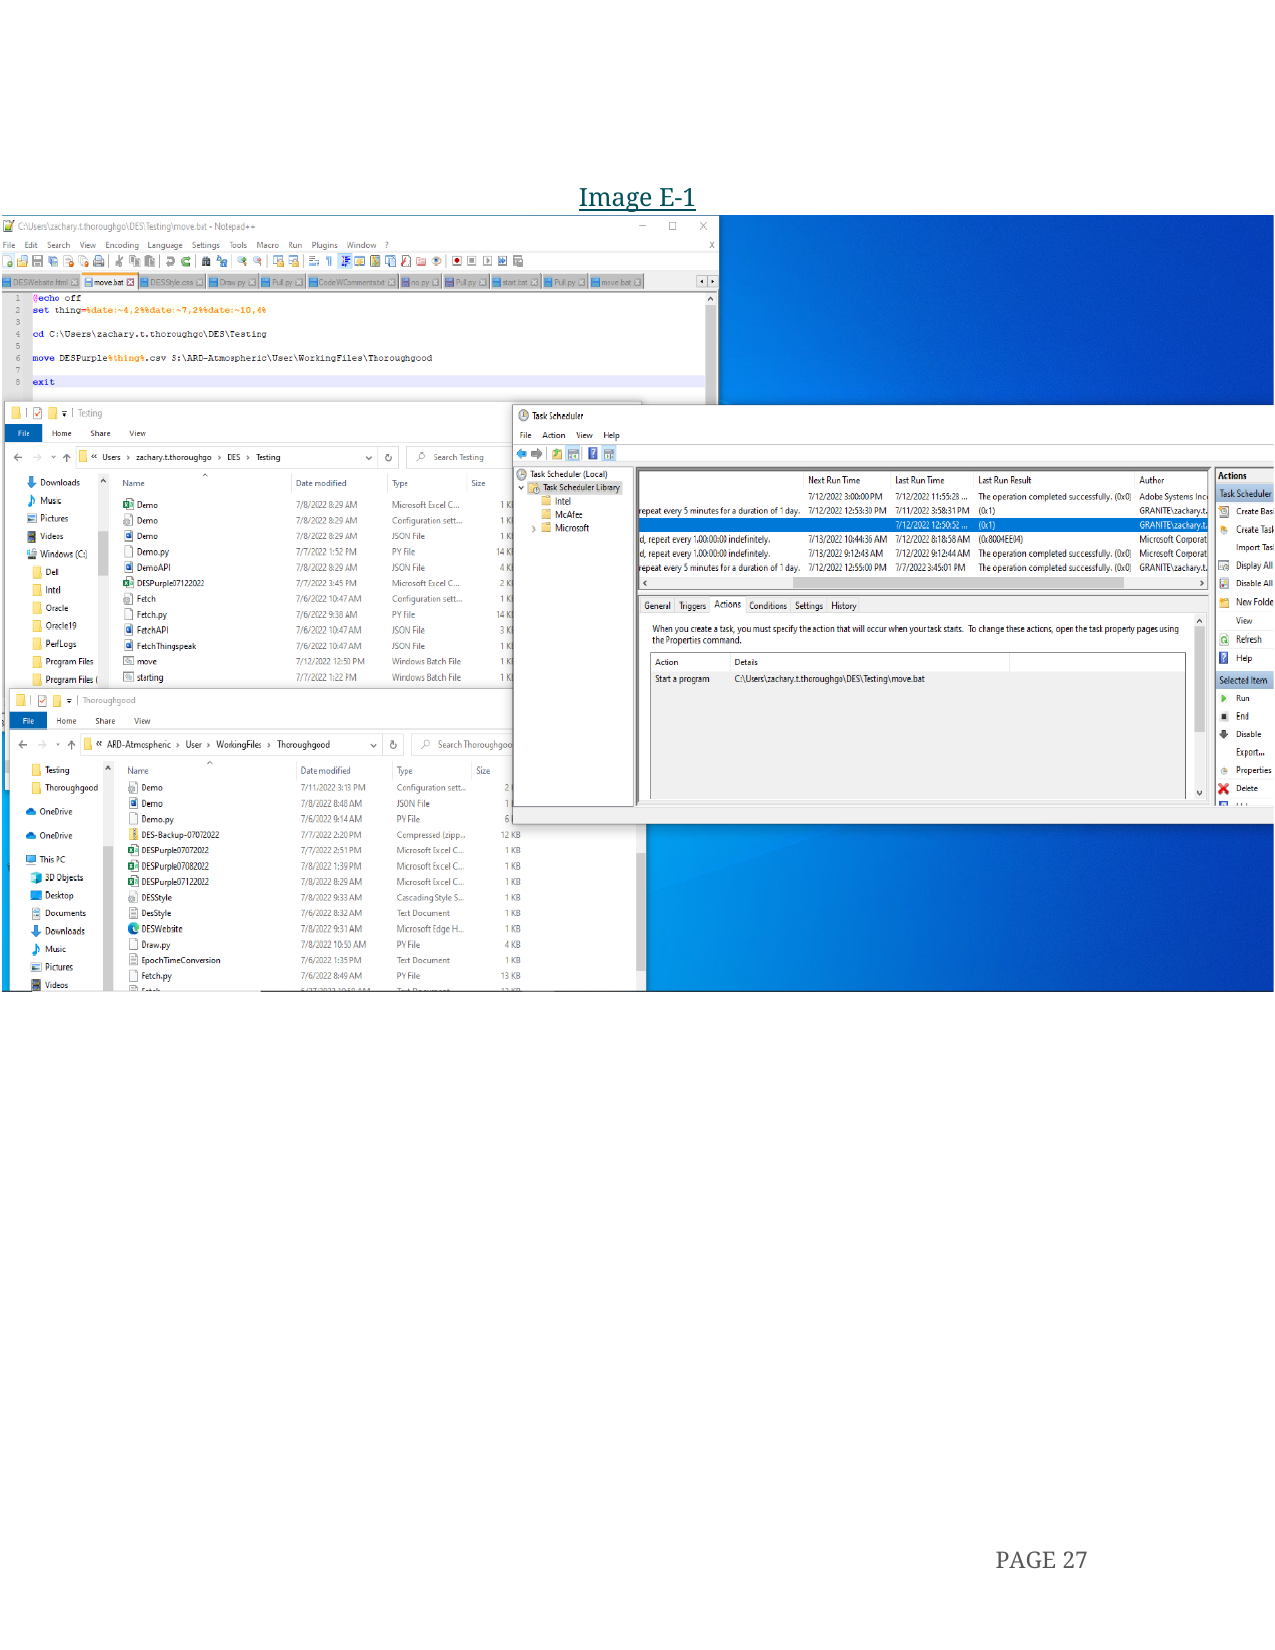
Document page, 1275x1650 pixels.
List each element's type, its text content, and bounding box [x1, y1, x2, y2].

subtitle Image E-1 [187, 180, 1087, 214]
picture [0, 215, 1273, 991]
